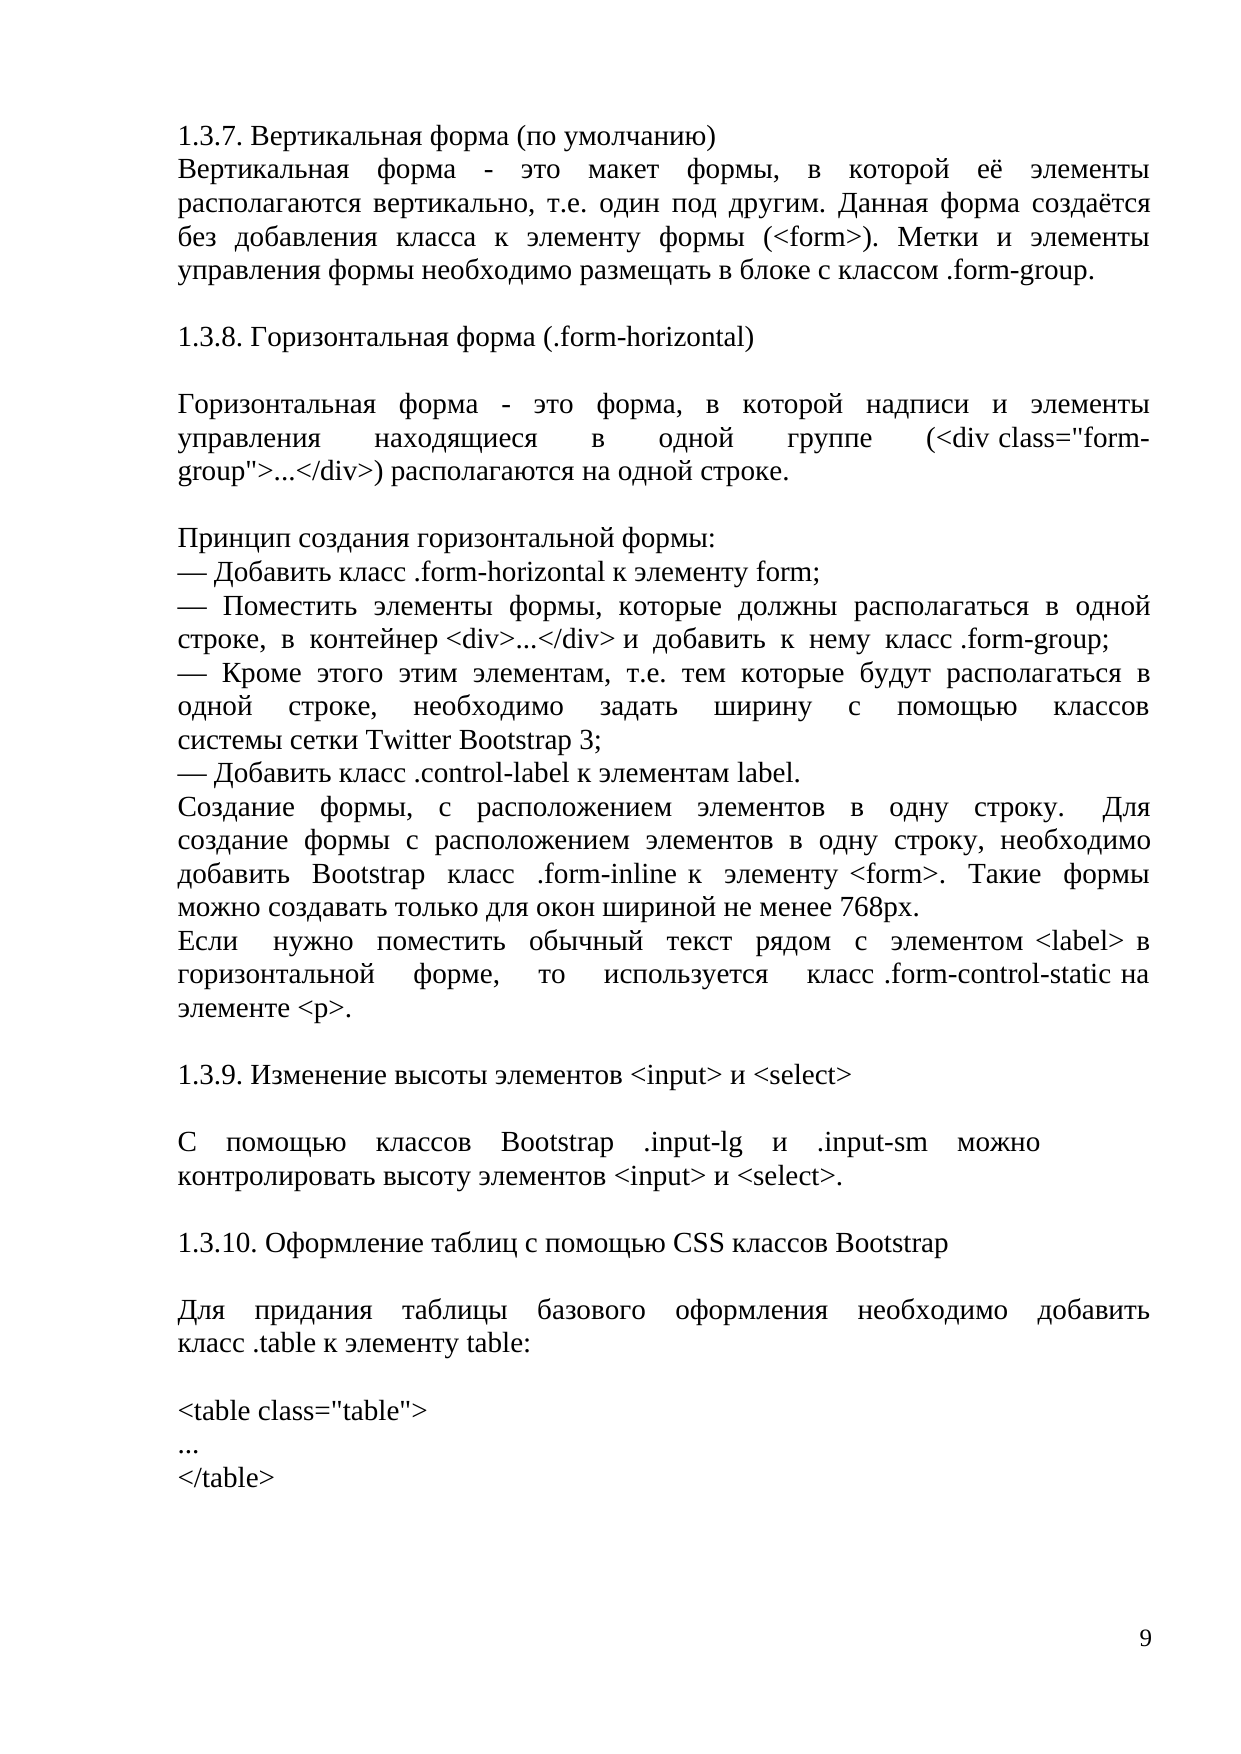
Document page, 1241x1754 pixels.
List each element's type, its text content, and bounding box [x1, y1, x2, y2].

text ― Поместить элементы формы, которые должны располагаться в одной строке, в контейнер <div>...</div> и добавить к нему класс .form-group; [177, 588, 1152, 655]
text контролировать высоту элементов <input> и <select>. [177, 1158, 1152, 1191]
text Создание формы, с расположением элементов в одну строку. Для создание формы с расположением элементов в одну строку, необходимо добавить Bootstrap класс .form-inline к элементу <form>. Такие формы можно создавать только для окон шириной не менее 768px. [177, 789, 1152, 923]
text Для придания таблицы базового оформления необходимо добавить класс .table к элементу table: [177, 1292, 1152, 1359]
text ... [177, 1426, 1152, 1460]
text 1.3.10. Оформление таблиц с помощью CSS классов Bootstrap [177, 1225, 1152, 1258]
text 1.3.9. Изменение высоты элементов <input> и <select> [177, 1057, 1152, 1091]
text Принцип создания горизонтальной формы: [177, 521, 1152, 554]
text 1.3.7. Вертикальная форма (по умолчанию) [177, 118, 1152, 152]
text ― Добавить класс .control-label к элементам label. [177, 755, 1152, 789]
text 1.3.8. Горизонтальная форма (.form-horizontal) [177, 319, 1152, 353]
text Если нужно поместить обычный текст рядом с элементом <label> в горизонтальной форме, то используется класс .form-control-static на элементе <p>. [177, 923, 1152, 1024]
text ― Кроме этого этим элементам, т.е. тем которые будут располагаться в одной строке, необходимо задать ширину с помощью классов системы сетки Twitter Bootstrap 3; [177, 655, 1152, 755]
text ― Добавить класс .form-horizontal к элементу form; [177, 554, 1152, 588]
text <table class="table"> [177, 1393, 1152, 1426]
text С помощью классов Bootstrap .input-lg и .input-sm можно [177, 1124, 1152, 1158]
text Горизонтальная форма - это форма, в которой надписи и элементы управления находящиеся в одной группе (<div class="form- group">...</div>) располагаются на одной строке. [177, 386, 1152, 487]
text Вертикальная форма - это макет формы, в которой её элементы располагаются вертикально, т.е. один под другим. Данная форма создаётся без добавления класса к элементу формы (<form>). Метки и элементы управления формы необходимо размещать в блоке с классом .form-group. [177, 152, 1152, 286]
text </table> [177, 1460, 1152, 1493]
